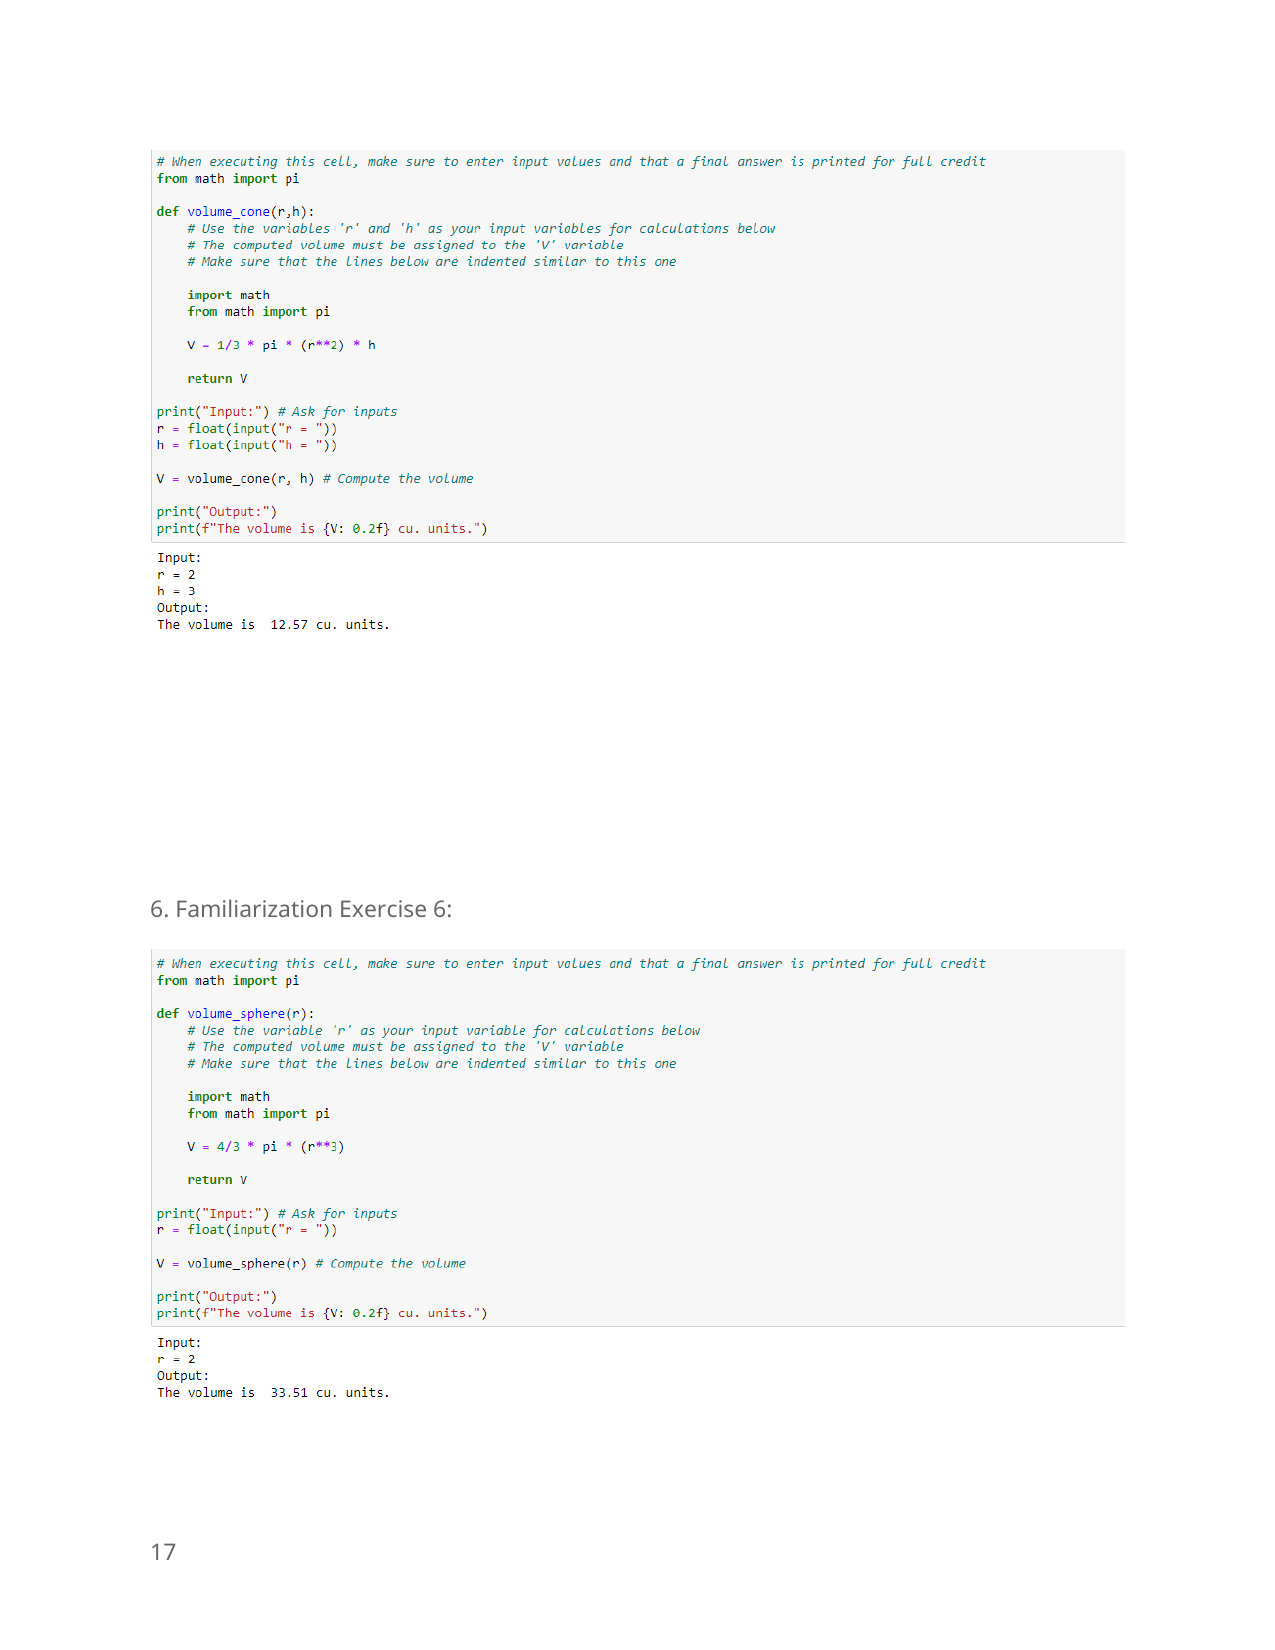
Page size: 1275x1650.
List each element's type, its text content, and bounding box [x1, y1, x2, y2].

text 6. Familiarization Exercise 6: [150, 892, 1125, 924]
picture [150, 150, 1125, 640]
picture [150, 949, 1125, 1404]
